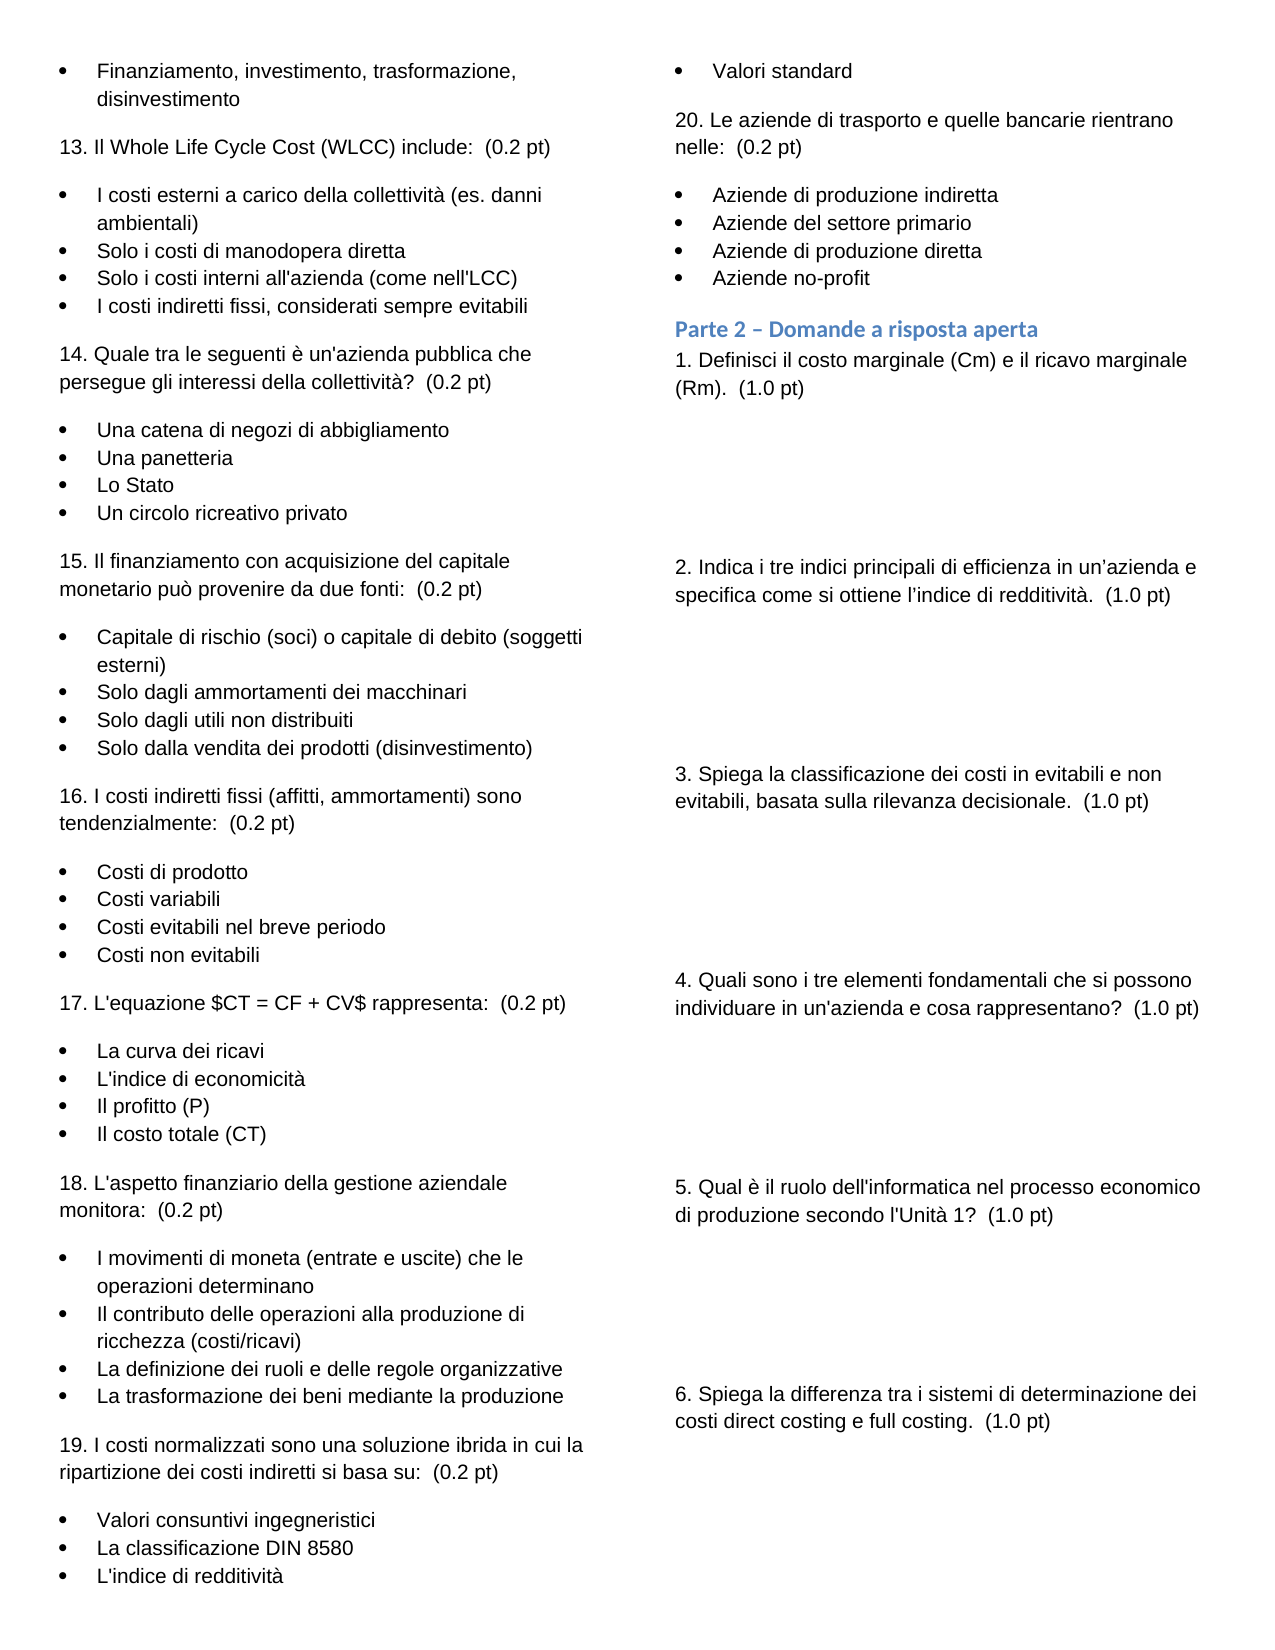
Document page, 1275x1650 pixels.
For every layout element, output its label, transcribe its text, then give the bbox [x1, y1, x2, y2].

list Costi di prodotto [59, 859, 600, 884]
list Una catena di negozi di abbigliamento [59, 418, 600, 442]
text 3. Spiega la classificazione dei costi in evitabili e non evitabili, basata sulla rilevanza decisionale. (1.0 pt) [675, 762, 1216, 813]
list Solo i costi interni all'azienda (come nell'LCC) [59, 266, 600, 290]
list Aziende di produzione indiretta [675, 183, 1216, 207]
list Aziende no-profit [675, 266, 1216, 290]
list Solo dalla vendita dei prodotti (disinvestimento) [59, 735, 600, 759]
list Solo dagli utili non distribuiti [59, 708, 600, 732]
text 1. Definisci il costo marginale (Cm) e il ricavo marginale (Rm). (1.0 pt) [675, 348, 1216, 400]
text 18. L'aspetto finanziario della gestione aziendale monitora: (0.2 pt) [59, 1170, 600, 1222]
list Lo Stato [59, 473, 600, 497]
text 6. Spiega la differenza tra i sistemi di determinazione dei costi direct costing e full costing. (1.0 pt) [675, 1382, 1216, 1433]
list Costi evitabili nel breve periodo [59, 915, 600, 939]
list La definizione dei ruoli e delle regole organizzative [59, 1356, 600, 1381]
text 5. Qual è il ruolo dell'informatica nel processo economico di produzione secondo l'Unità 1? (1.0 pt) [675, 1175, 1216, 1226]
list Il contributo delle operazioni alla produzione di ricchezza (costi/ricavi) [59, 1301, 600, 1353]
list Un circolo ricreativo privato [59, 501, 600, 525]
list Aziende di produzione diretta [675, 238, 1216, 263]
text 16. I costi indiretti fissi (affitti, ammortamenti) sono tendenzialmente: (0.2 pt) [59, 784, 600, 835]
text 15. Il finanziamento con acquisizione del capitale monetario può provenire da due fonti: (0.2 pt) [59, 549, 600, 601]
list Costi non evitabili [59, 942, 600, 966]
list Capitale di rischio (soci) o capitale di debito (soggetti esterni) [59, 625, 600, 677]
text 14. Quale tra le seguenti è un'azienda pubblica che persegue gli interessi della collettività? (0.2 pt) [59, 342, 600, 393]
text 4. Quali sono i tre elementi fondamentali che si possono individuare in un'azienda e cosa rappresentano? (1.0 pt) [675, 968, 1216, 1020]
list Valori consuntivi ingegneristici [59, 1508, 600, 1532]
list I movimenti di moneta (entrate e uscite) che le operazioni determinano [59, 1246, 600, 1298]
list Solo dagli ammortamenti dei macchinari [59, 680, 600, 704]
list Il profitto (P) [59, 1094, 600, 1118]
list I costi indiretti fissi, considerati sempre evitabili [59, 294, 600, 318]
list Aziende del settore primario [675, 211, 1216, 235]
text 17. L'equazione $CT = CF + CV$ rappresenta: (0.2 pt) [59, 991, 600, 1015]
text 2. Indica i tre indici principali di efficienza in un’azienda e specifica come si ottiene l’indice di redditività. (1.0 pt) [675, 555, 1216, 606]
list Costi variabili [59, 887, 600, 911]
list Solo i costi di manodopera diretta [59, 238, 600, 262]
list Una panetteria [59, 446, 600, 469]
text 19. I costi normalizzati sono una soluzione ibrida in cui la ripartizione dei costi indiretti si basa su: (0.2 pt) [59, 1432, 600, 1484]
list L'indice di redditività [59, 1563, 600, 1588]
text 20. Le aziende di trasporto e quelle bancarie rientrano nelle: (0.2 pt) [675, 107, 1216, 159]
text 13. Il Whole Life Cycle Cost (WLCC) include: (0.2 pt) [59, 135, 600, 159]
list Finanziamento, investimento, trasformazione, disinvestimento [59, 59, 600, 111]
list La trasformazione dei beni mediante la produzione [59, 1384, 600, 1408]
subtitle Parte 2 – Domande a risposta aperta [675, 314, 1216, 344]
list Il costo totale (CT) [59, 1122, 600, 1146]
list La classificazione DIN 8580 [59, 1536, 600, 1560]
list L'indice di economicità [59, 1067, 600, 1091]
list La curva dei ricavi [59, 1039, 600, 1063]
list Valori standard [675, 59, 1216, 83]
list I costi esterni a carico della collettività (es. danni ambientali) [59, 183, 600, 235]
